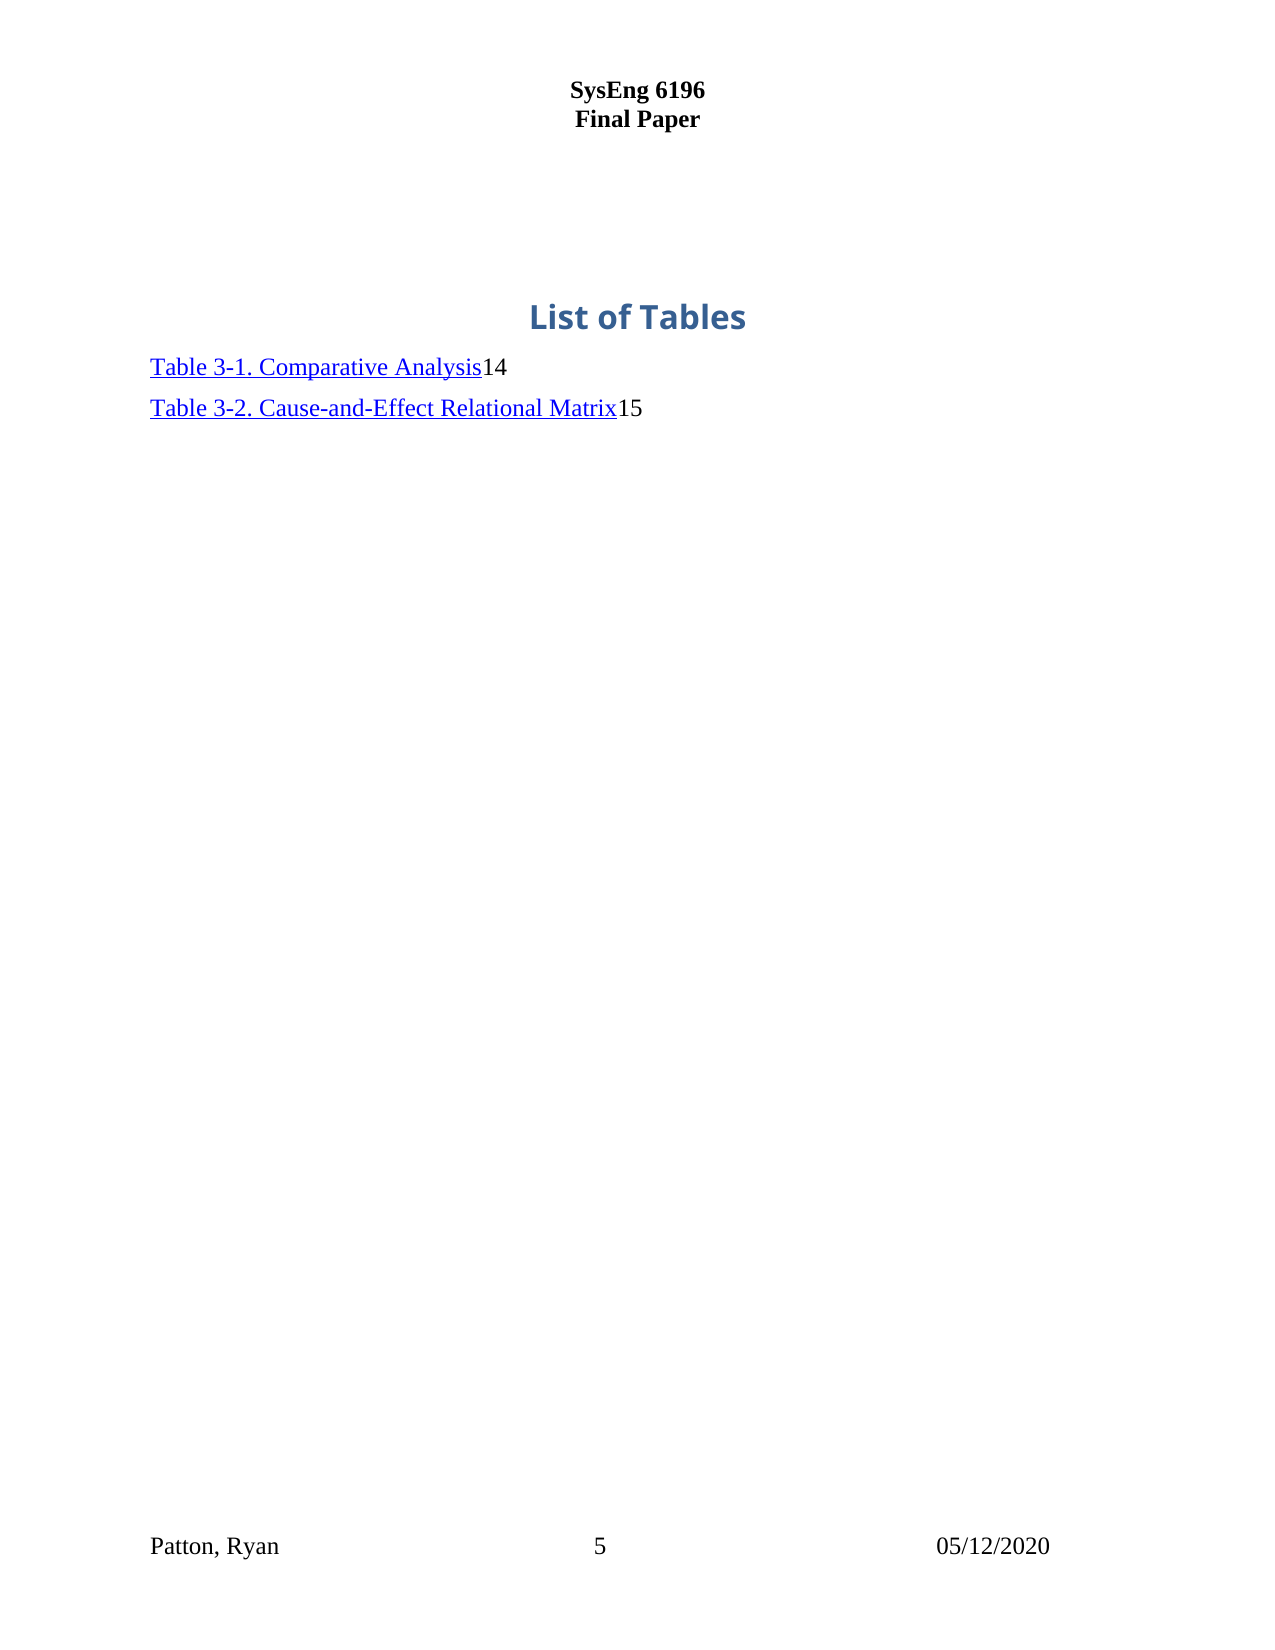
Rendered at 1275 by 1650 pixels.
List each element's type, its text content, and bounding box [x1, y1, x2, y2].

text List of Tables [150, 294, 1125, 339]
text Table 3-2. Cause-and-Effect Relational Matrix 3-15 [150, 393, 1125, 422]
text Table 3-1. Comparative Analysis 3-14 [150, 352, 1125, 380]
